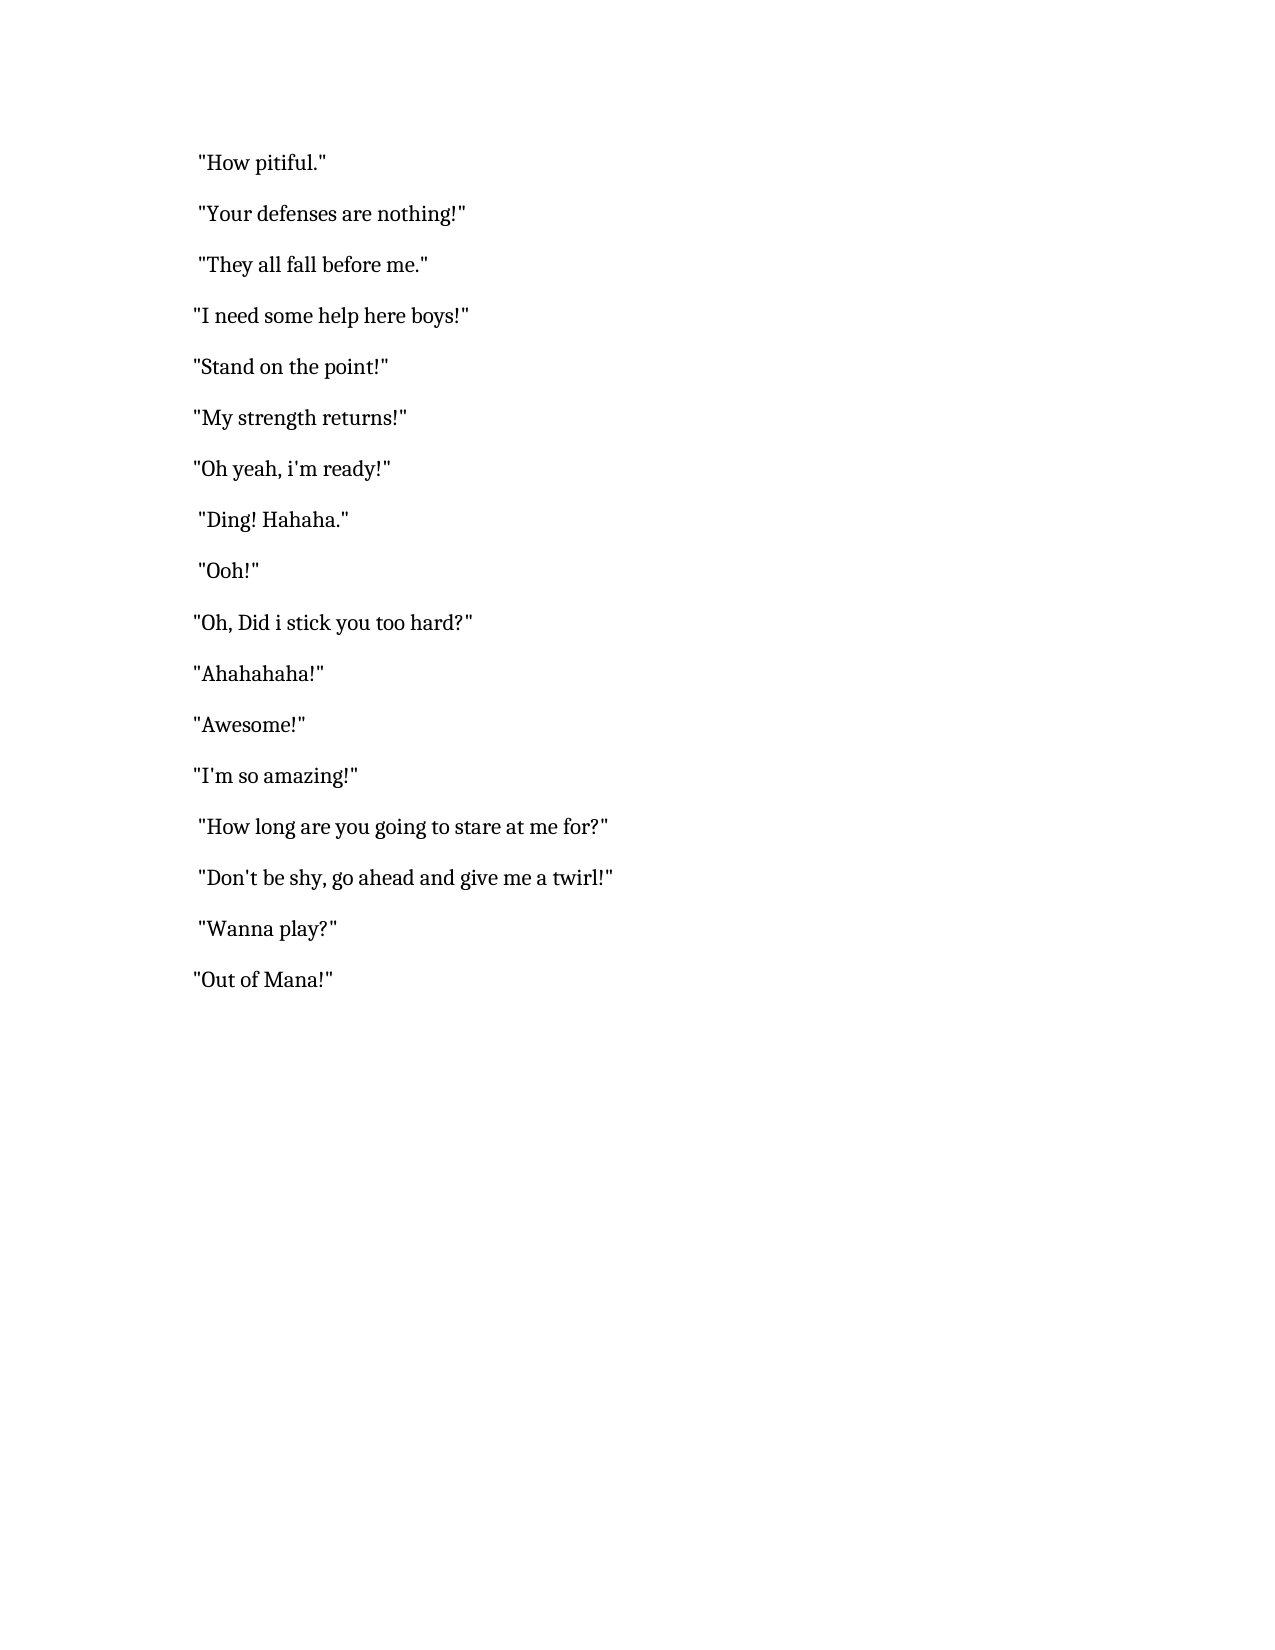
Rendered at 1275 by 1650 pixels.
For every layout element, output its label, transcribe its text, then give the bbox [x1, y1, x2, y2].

text "They all fall before me." [187, 252, 1087, 278]
text "How long are you going to stare at me for?" [187, 813, 1087, 840]
text "Ahahahaha!" [187, 660, 1087, 687]
text "Your defenses are nothing!" [187, 201, 1087, 227]
text "Stand on the point!" [187, 354, 1087, 381]
text "Don't be shy, go ahead and give me a twirl!" [187, 864, 1087, 891]
text "I'm so amazing!" [187, 762, 1087, 789]
text "My strength returns!" [187, 405, 1087, 432]
text "I need some help here boys!" [187, 303, 1087, 329]
text "Out of Mana!" [187, 967, 1087, 993]
text "Wanna play?" [187, 916, 1087, 942]
text "Ding! Hahaha." [187, 507, 1087, 534]
text "Ooh!" [187, 558, 1087, 585]
text "How pitiful." [187, 150, 1087, 176]
text "Oh yeah, i'm ready!" [187, 456, 1087, 483]
text "Oh, Did i stick you too hard?" [187, 609, 1087, 636]
text "Awesome!" [187, 711, 1087, 738]
